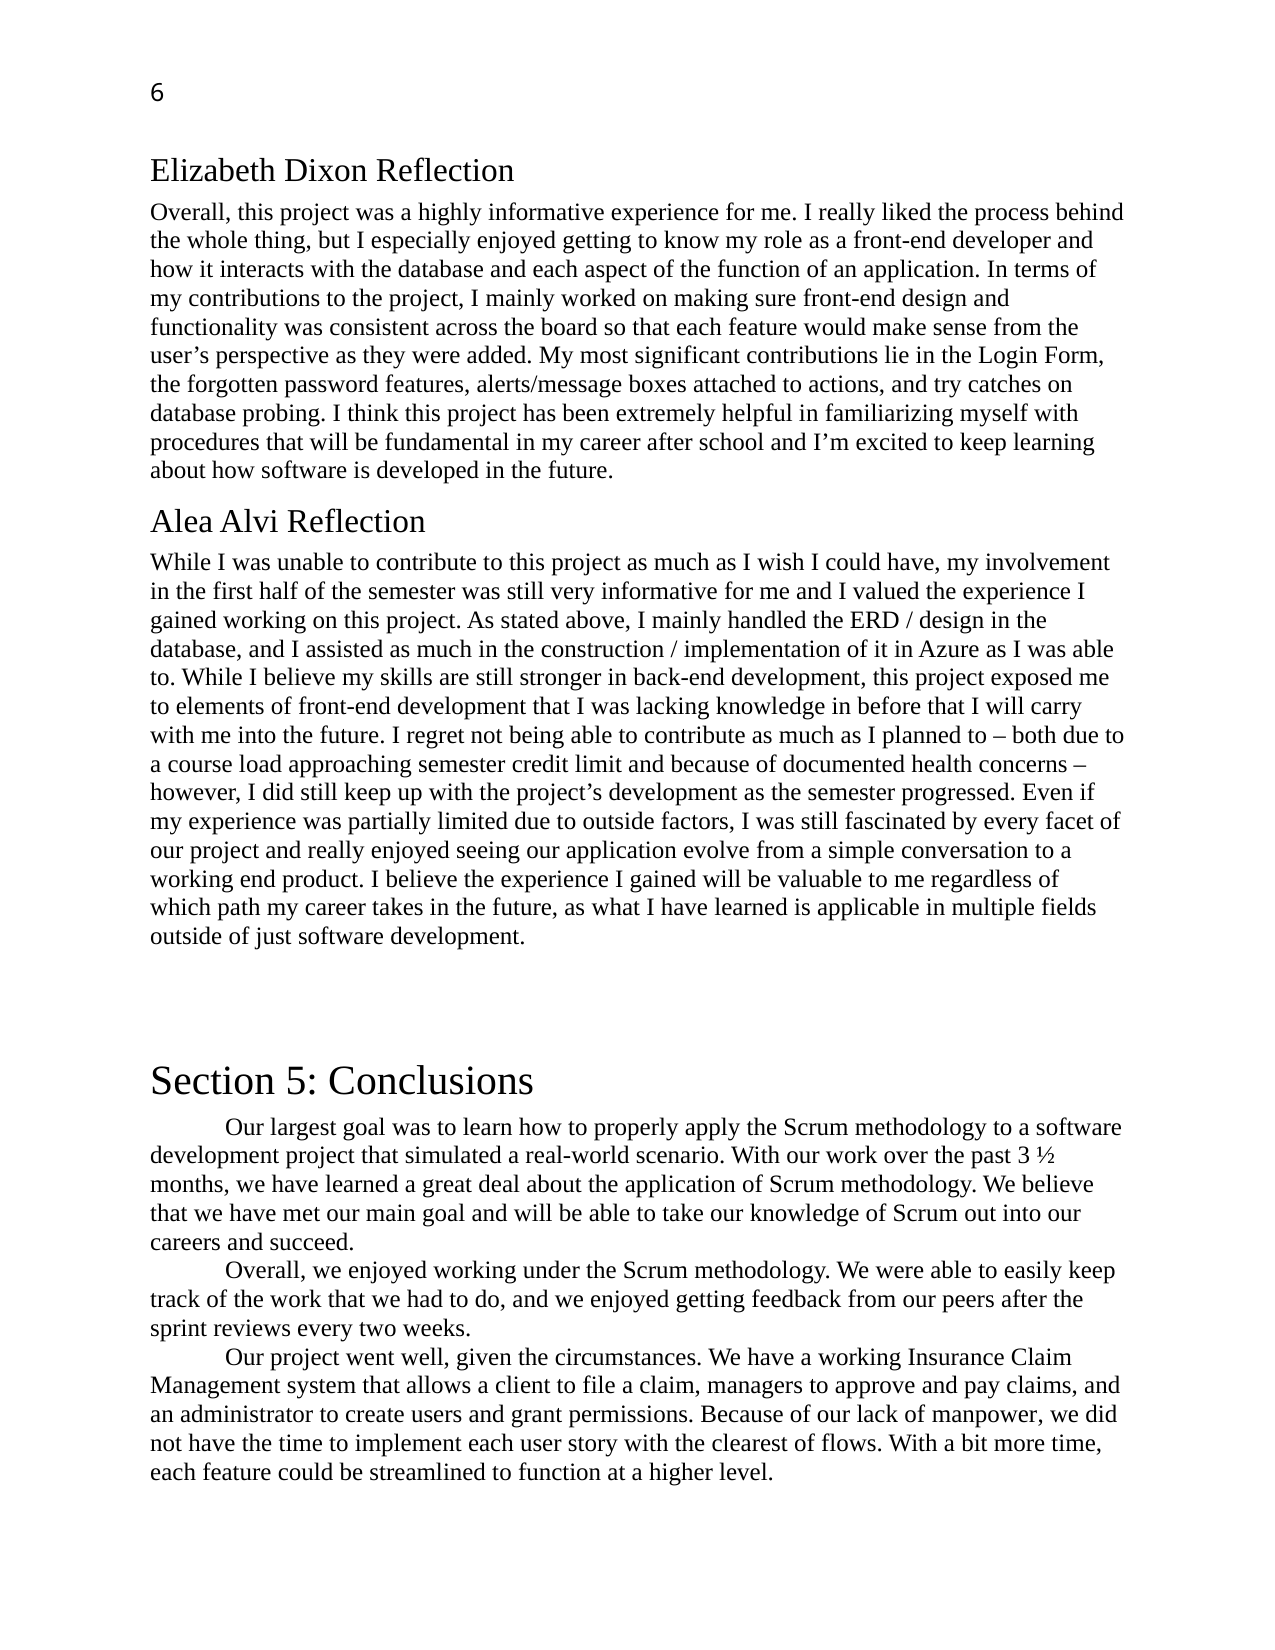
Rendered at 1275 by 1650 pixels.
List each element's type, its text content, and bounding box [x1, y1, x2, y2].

subtitle Alea Alvi Reflection [150, 501, 1125, 539]
subtitle Elizabeth Dixon Reflection [150, 150, 1125, 188]
text Overall, this project was a highly informative experience for me. I really liked the process behind the whole thing, but I especially enjoyed getting to know my role as a front-end developer and how it interacts with the database and each aspect of the function of an application. In terms of my contributions to the project, I mainly worked on making sure front-end design and functionality was consistent across the board so that each feature would make sense from the user’s perspective as they were added. My most significant contributions lie in the Login Form, the forgotten password features, alerts/message boxes attached to actions, and try catches on database probing. I think this project has been extremely helpful in familiarizing myself with procedures that will be fundamental in my career after school and I’m excited to keep learning about how software is developed in the future. [150, 197, 1125, 484]
subtitle Section 5: Conclusions [150, 1056, 1125, 1103]
text Overall, we enjoyed working under the Scrum methodology. We were able to easily keep track of the work that we had to do, and we enjoyed getting feedback from our peers after the sprint reviews every two weeks. [150, 1256, 1125, 1342]
text Our largest goal was to learn how to properly apply the Scrum methodology to a software development project that simulated a real-world scenario. With our work over the past 3 ½ months, we have learned a great deal about the application of Scrum methodology. We believe that we have met our main goal and will be able to take our knowledge of Scrum out into our careers and succeed. [150, 1112, 1125, 1256]
text Our project went well, given the circumstances. We have a working Insurance Claim Management system that allows a client to file a claim, managers to approve and pay claims, and an administrator to create users and grant permissions. Because of our lack of manpower, we did not have the time to implement each user story with the clearest of flows. With a bit more time, each feature could be streamlined to function at a higher level. [150, 1342, 1125, 1486]
text While I was unable to contribute to this project as much as I wish I could have, my involvement in the first half of the semester was still very informative for me and I valued the experience I gained working on this project. As stated above, I mainly handled the ERD / design in the database, and I assisted as much in the construction / implementation of it in Azure as I was able to. While I believe my skills are still stronger in back-end development, this project exposed me to elements of front-end development that I was lacking knowledge in before that I will carry with me into the future. I regret not being able to contribute as much as I planned to – both due to a course load approaching semester credit limit and because of documented health concerns – however, I did still keep up with the project’s development as the semester progressed. Even if my experience was partially limited due to outside factors, I was still fascinated by every facet of our project and really enjoyed seeing our application evolve from a simple conversation to a working end product. I believe the experience I gained will be valuable to me regardless of which path my career takes in the future, as what I have learned is applicable in multiple fields outside of just software development. [150, 547, 1125, 950]
